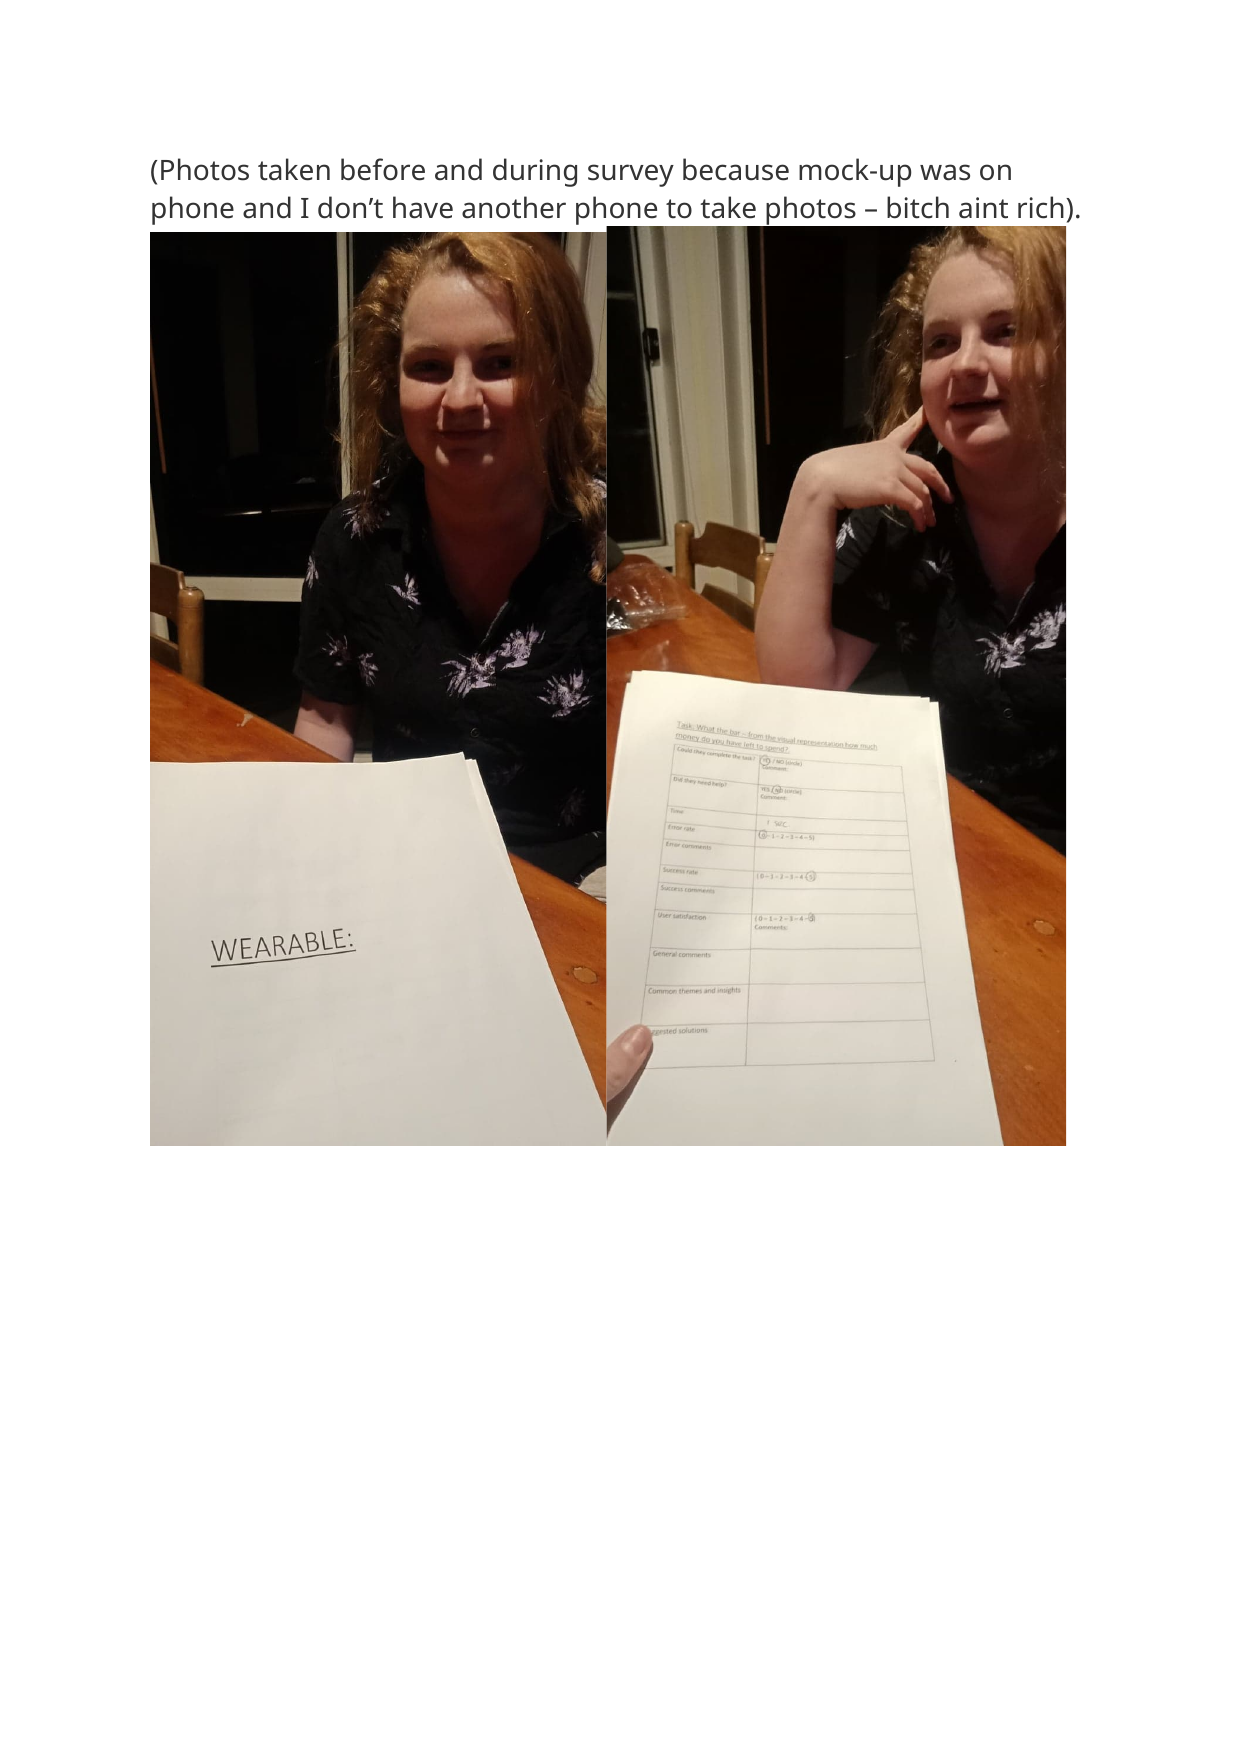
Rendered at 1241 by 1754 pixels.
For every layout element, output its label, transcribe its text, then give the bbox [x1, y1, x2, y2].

picture [150, 226, 1067, 1146]
